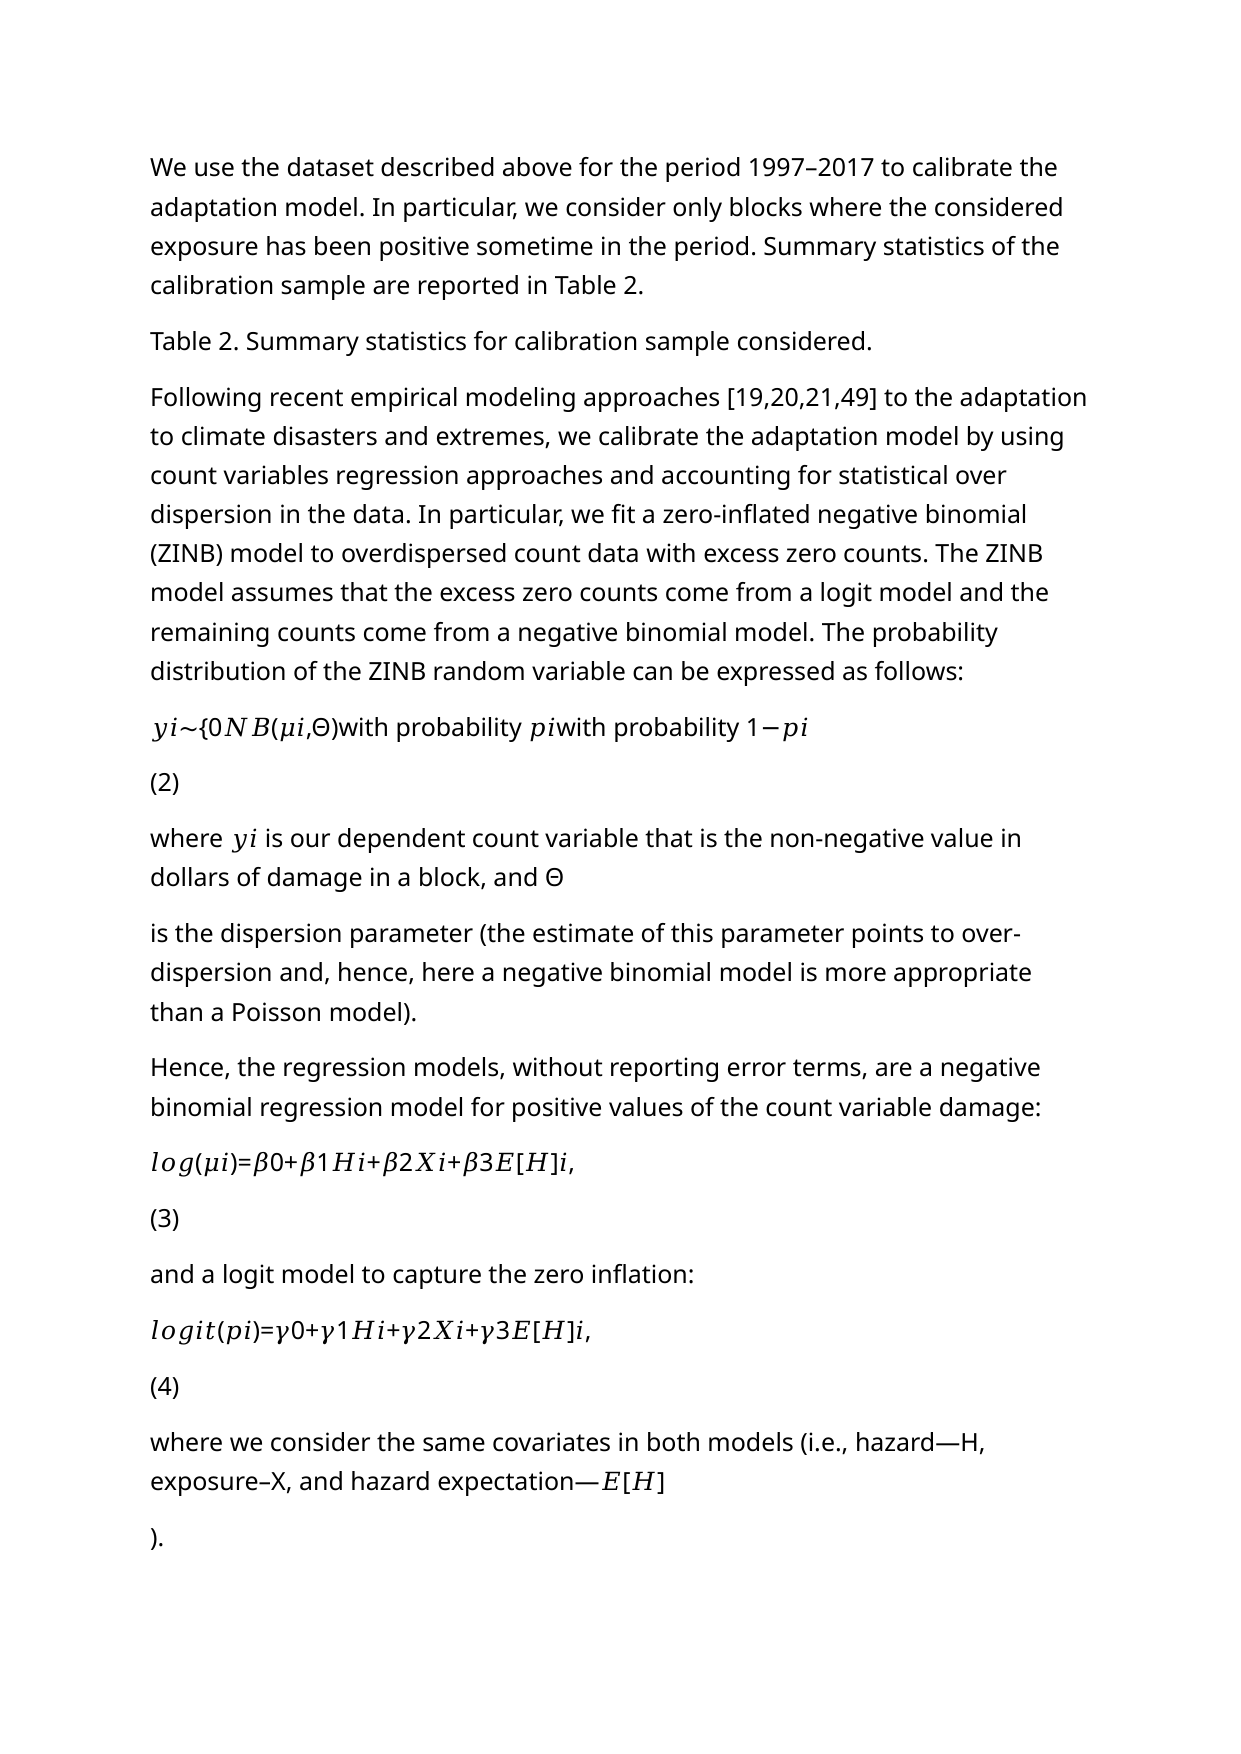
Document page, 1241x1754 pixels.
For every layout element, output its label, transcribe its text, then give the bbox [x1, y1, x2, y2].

text 𝑦𝑖∼{0𝑁𝐵(𝜇𝑖,Θ)with probability 𝑝𝑖with probability 1−𝑝𝑖 [150, 709, 1090, 743]
text (3) [150, 1201, 1090, 1235]
text Hence, the regression models, without reporting error terms, are a negative binomial regression model for positive values of the count variable damage: [150, 1050, 1090, 1123]
text (2) [150, 765, 1090, 799]
text ). [150, 1519, 1090, 1553]
text and a logit model to capture the zero inflation: [150, 1257, 1090, 1291]
text We use the dataset described above for the period 1997–2017 to calibrate the adaptation model. In particular, we consider only blocks where the considered exposure has been positive sometime in the period. Summary statistics of the calibration sample are reported in Table 2. [150, 150, 1090, 302]
text (4) [150, 1368, 1090, 1402]
text Following recent empirical modeling approaches [19,20,21,49] to the adaptation to climate disasters and extremes, we calibrate the adaptation model by using count variables regression approaches and accounting for statistical over dispersion in the data. In particular, we fit a zero-inflated negative binomial (ZINB) model to overdispersed count data with excess zero counts. The ZINB model assumes that the excess zero counts come from a logit model and the remaining counts come from a negative binomial model. The probability distribution of the ZINB random variable can be expressed as follows: [150, 379, 1090, 687]
text where we consider the same covariates in both models (i.e., hazard—H, exposure–X, and hazard expectation—𝐸[𝐻] [150, 1424, 1090, 1497]
text Table 2. Summary statistics for calibration sample considered. [150, 323, 1090, 357]
text 𝑙𝑜𝑔𝑖𝑡(𝑝𝑖)=𝛾0+𝛾1𝐻𝑖+𝛾2𝑋𝑖+𝛾3𝐸[𝐻]𝑖, [150, 1312, 1090, 1347]
text 𝑙𝑜𝑔(𝜇𝑖)=𝛽0+𝛽1𝐻𝑖+𝛽2𝑋𝑖+𝛽3𝐸[𝐻]𝑖, [150, 1145, 1090, 1179]
text where 𝑦𝑖 is our dependent count variable that is the non-negative value in dollars of damage in a block, and Θ [150, 821, 1090, 894]
text is the dispersion parameter (the estimate of this parameter points to over-dispersion and, hence, here a negative binomial model is more appropriate than a Poisson model). [150, 916, 1090, 1028]
